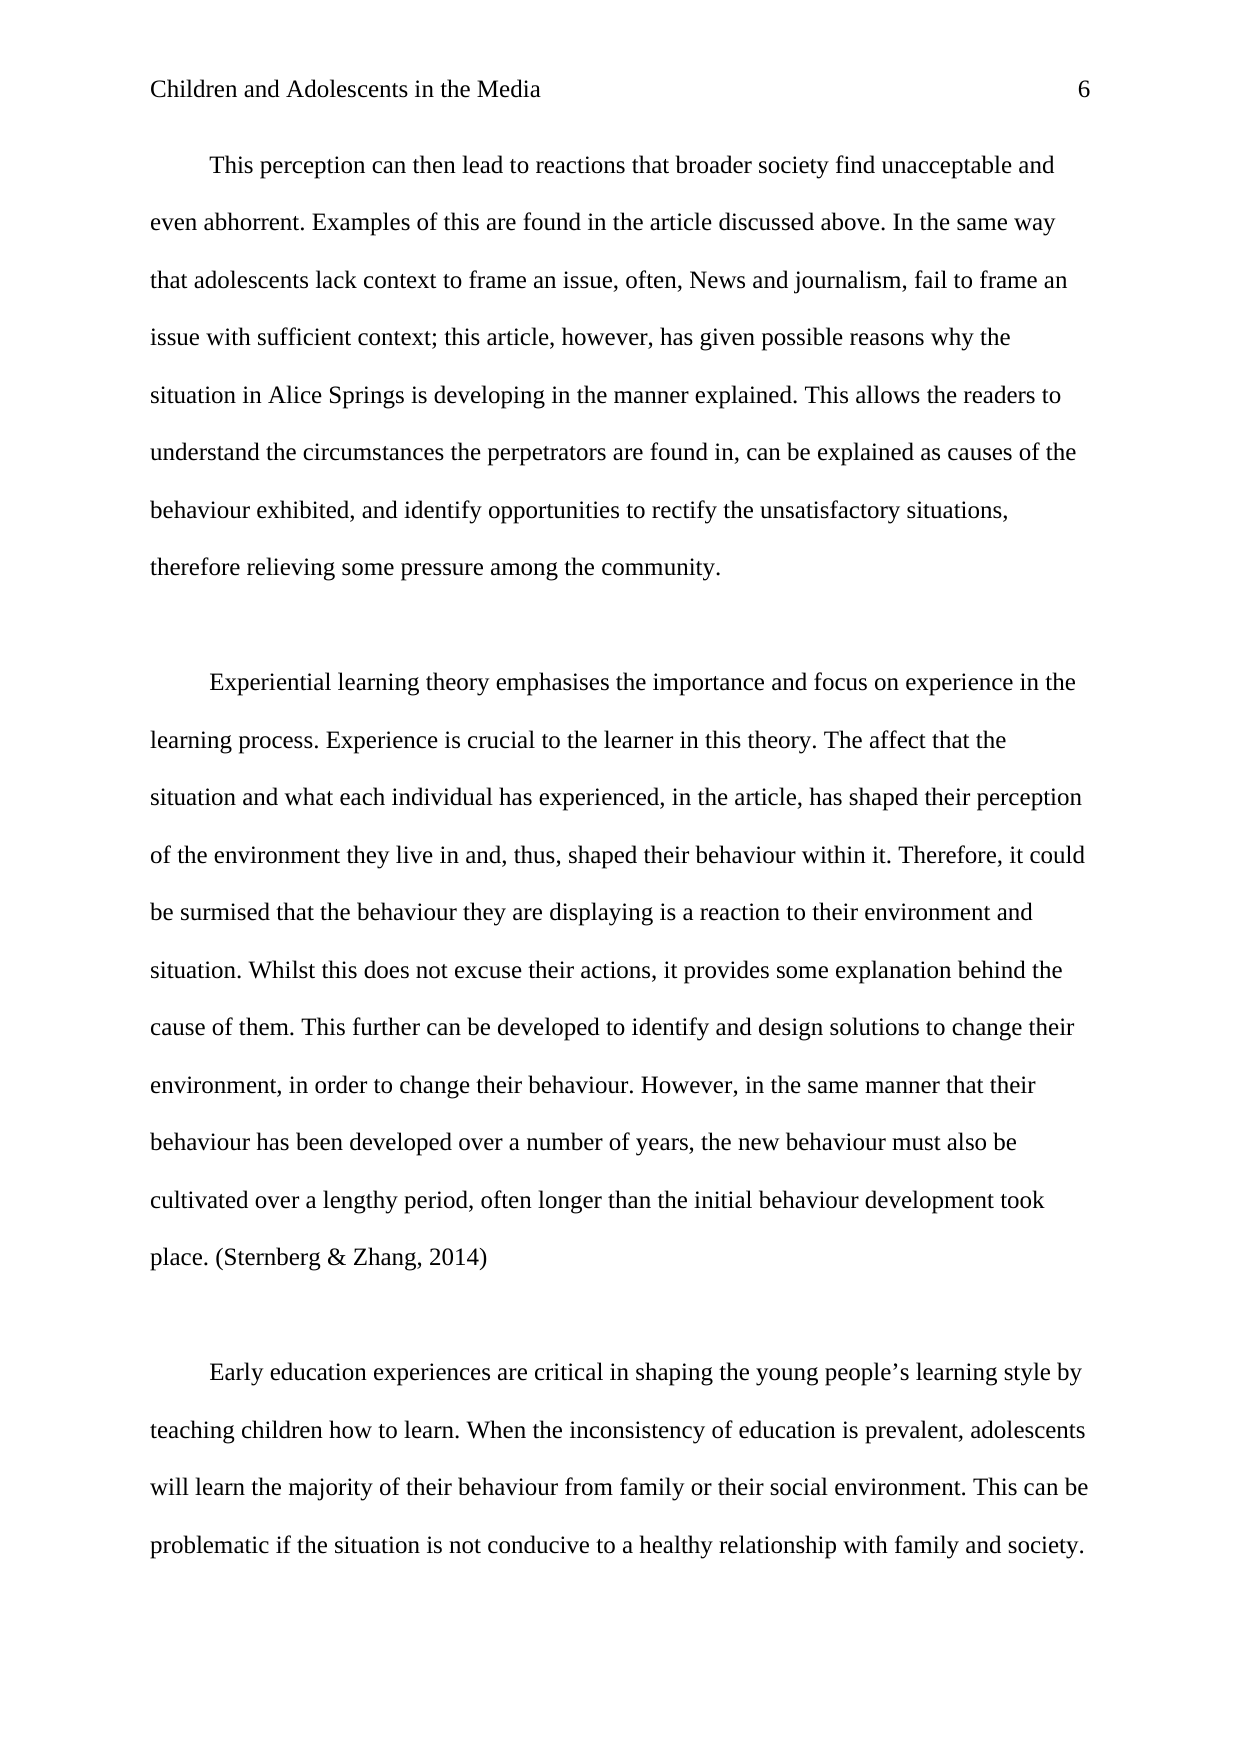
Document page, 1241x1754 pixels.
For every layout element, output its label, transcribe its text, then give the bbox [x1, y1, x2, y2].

text Experiential learning theory emphasises the importance and focus on experience in the learning process. Experience is crucial to the learner in this theory. The affect that the situation and what each individual has experienced, in the article, has shaped their perception of the environment they live in and, thus, shaped their behaviour within it. Therefore, it could be surmised that the behaviour they are displaying is a reaction to their environment and situation. Whilst this does not excuse their actions, it provides some explanation behind the cause of them. This further can be developed to identify and design solutions to change their environment, in order to change their behaviour. However, in the same manner that their behaviour has been developed over a number of years, the new behaviour must also be cultivated over a lengthy period, often longer than the initial behaviour development took place. (Sternberg & Zhang, 2014) [150, 667, 1090, 1271]
text This perception can then lead to reactions that broader society find unacceptable and even abhorrent. Examples of this are found in the article discussed above. In the same way that adolescents lack context to frame an issue, often, News and journalism, fail to frame an issue with sufficient context; this article, however, has given possible reasons why the situation in Alice Springs is developing in the manner explained. This allows the readers to understand the circumstances the perpetrators are found in, can be explained as causes of the behaviour exhibited, and identify opportunities to rectify the unsatisfactory situations, therefore relieving some pressure among the community. [150, 150, 1090, 581]
text Early education experiences are critical in shaping the young people’s learning style by teaching children how to learn. When the inconsistency of education is prevalent, adolescents will learn the majority of their behaviour from family or their social environment. This can be problematic if the situation is not conducive to a healthy relationship with family and society. [150, 1357, 1090, 1559]
